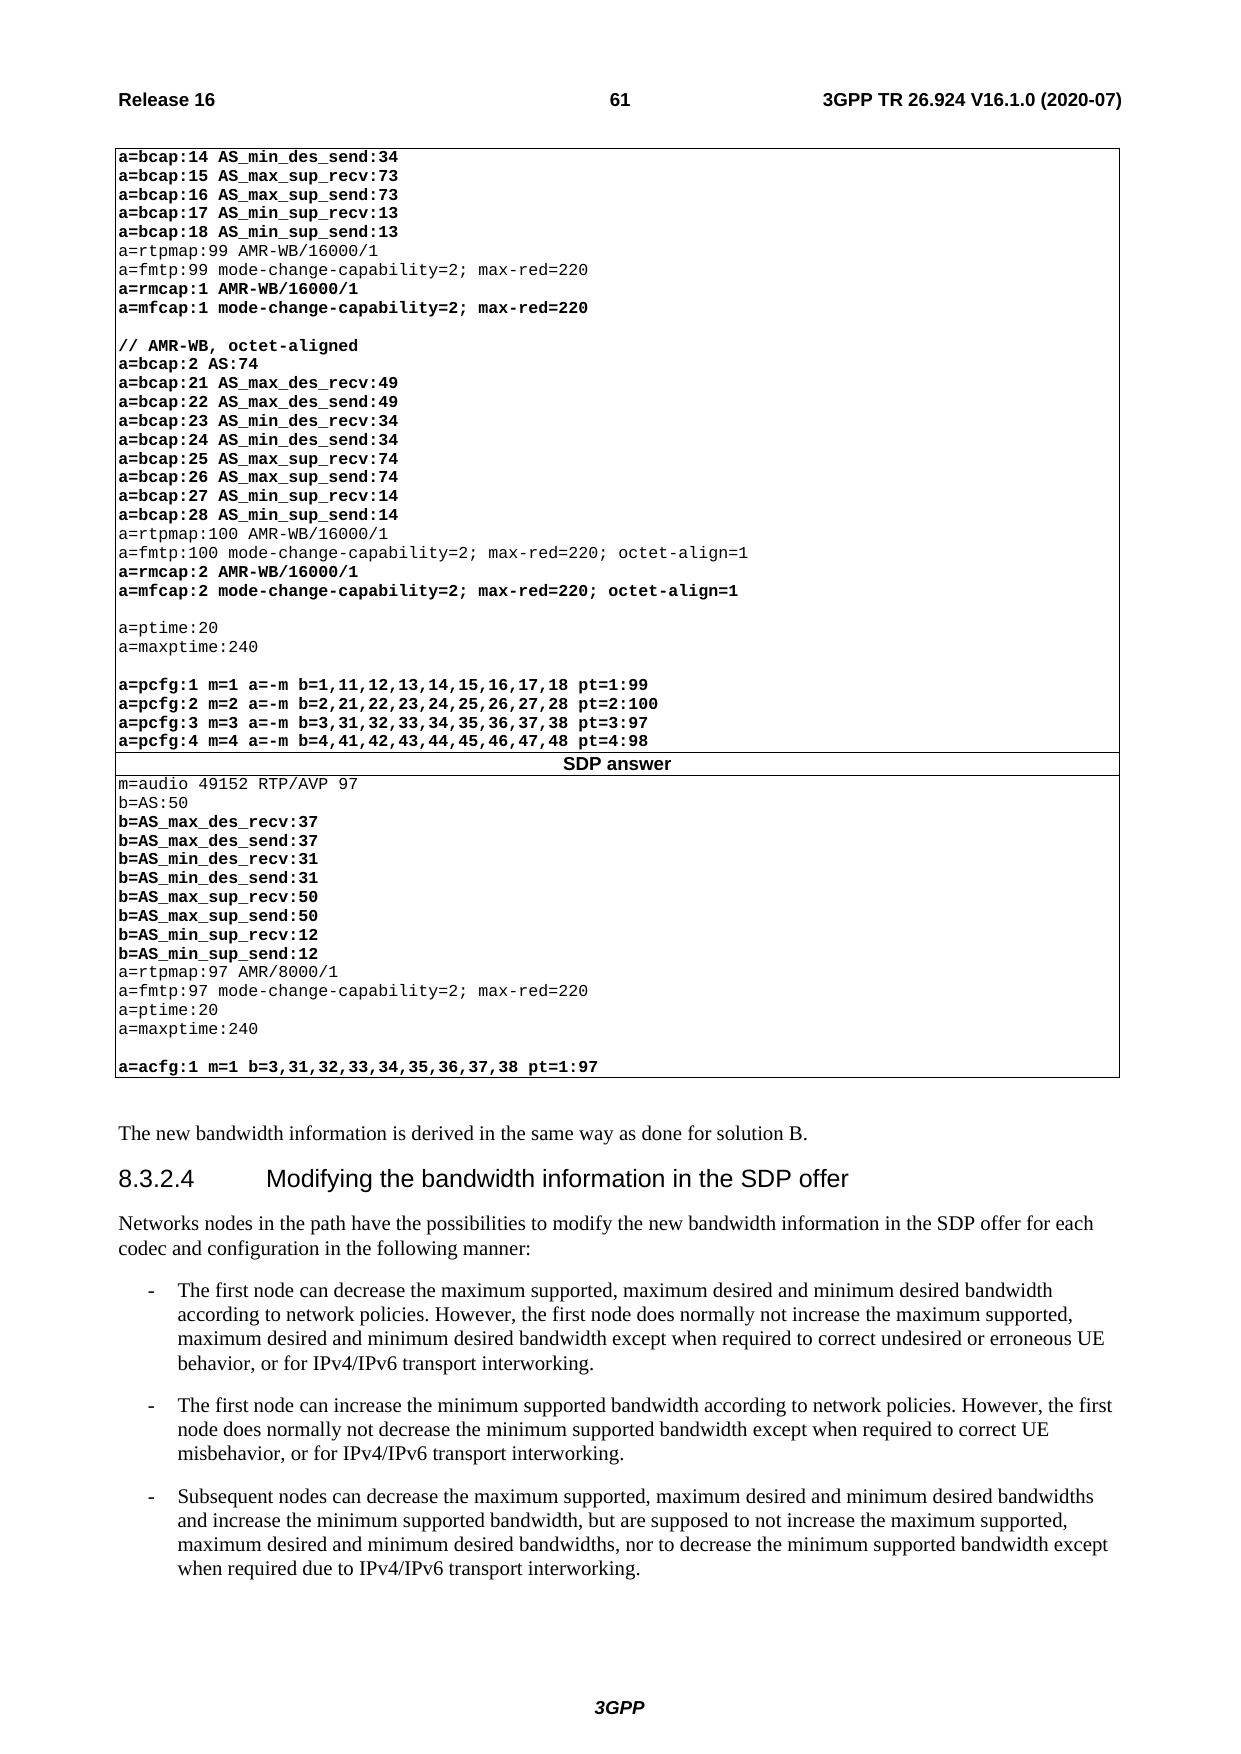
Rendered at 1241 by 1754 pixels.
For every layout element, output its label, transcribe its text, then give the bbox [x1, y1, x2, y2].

table_cell m=audio 49152 RTP/AVP 97 b=AS:50 b=AS_max_des_recv:37 b=AS_max_des_send:37 b=AS_min_des_recv:31 b=AS_min_des_send:31 b=AS_max_sup_recv:50 b=AS_max_sup_send:50 b=AS_min_sup_recv:12 b=AS_min_sup_send:12 a=rtpmap:97 AMR/8000/1 a=fmtp:97 mode-change-capability=2; max-red=220 a=ptime:20 a=maxptime:240 a=acfg:1 m=1 b=3,31,32,33,34,35,36,37,38 pt=1:97 [116, 776, 1119, 1077]
table_cell SDP answer [116, 753, 1119, 774]
subtitle 8.3.2.4 Modifying the bandwidth information in the SDP offer [118, 1164, 1122, 1193]
text - The first node can increase the minimum supported bandwidth according to network policies. However, the first node does normally not decrease the minimum supported bandwidth except when required to correct UE misbehavior, or for IPv4/IPv6 transport interworking. [148, 1393, 1122, 1465]
text The new bandwidth information is derived in the same way as done for solution B. [118, 1121, 1122, 1145]
text - Subsequent nodes can decrease the maximum supported, maximum desired and minimum desired bandwidths and increase the minimum supported bandwidth, but are supposed to not increase the maximum supported, maximum desired and minimum desired bandwidths, nor to decrease the minimum supported bandwidth except when required due to IPv4/IPv6 transport interworking. [148, 1484, 1122, 1580]
text Networks nodes in the path have the possibilities to modify the new bandwidth information in the SDP offer for each codec and configuration in the following manner: [118, 1211, 1122, 1259]
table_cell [116, 149, 1119, 752]
text - The first node can decrease the maximum supported, maximum desired and minimum desired bandwidth according to network policies. However, the first node does normally not increase the maximum supported, maximum desired and minimum desired bandwidth except when required to correct undesired or erroneous UE behavior, or for IPv4/IPv6 transport interworking. [148, 1278, 1122, 1374]
